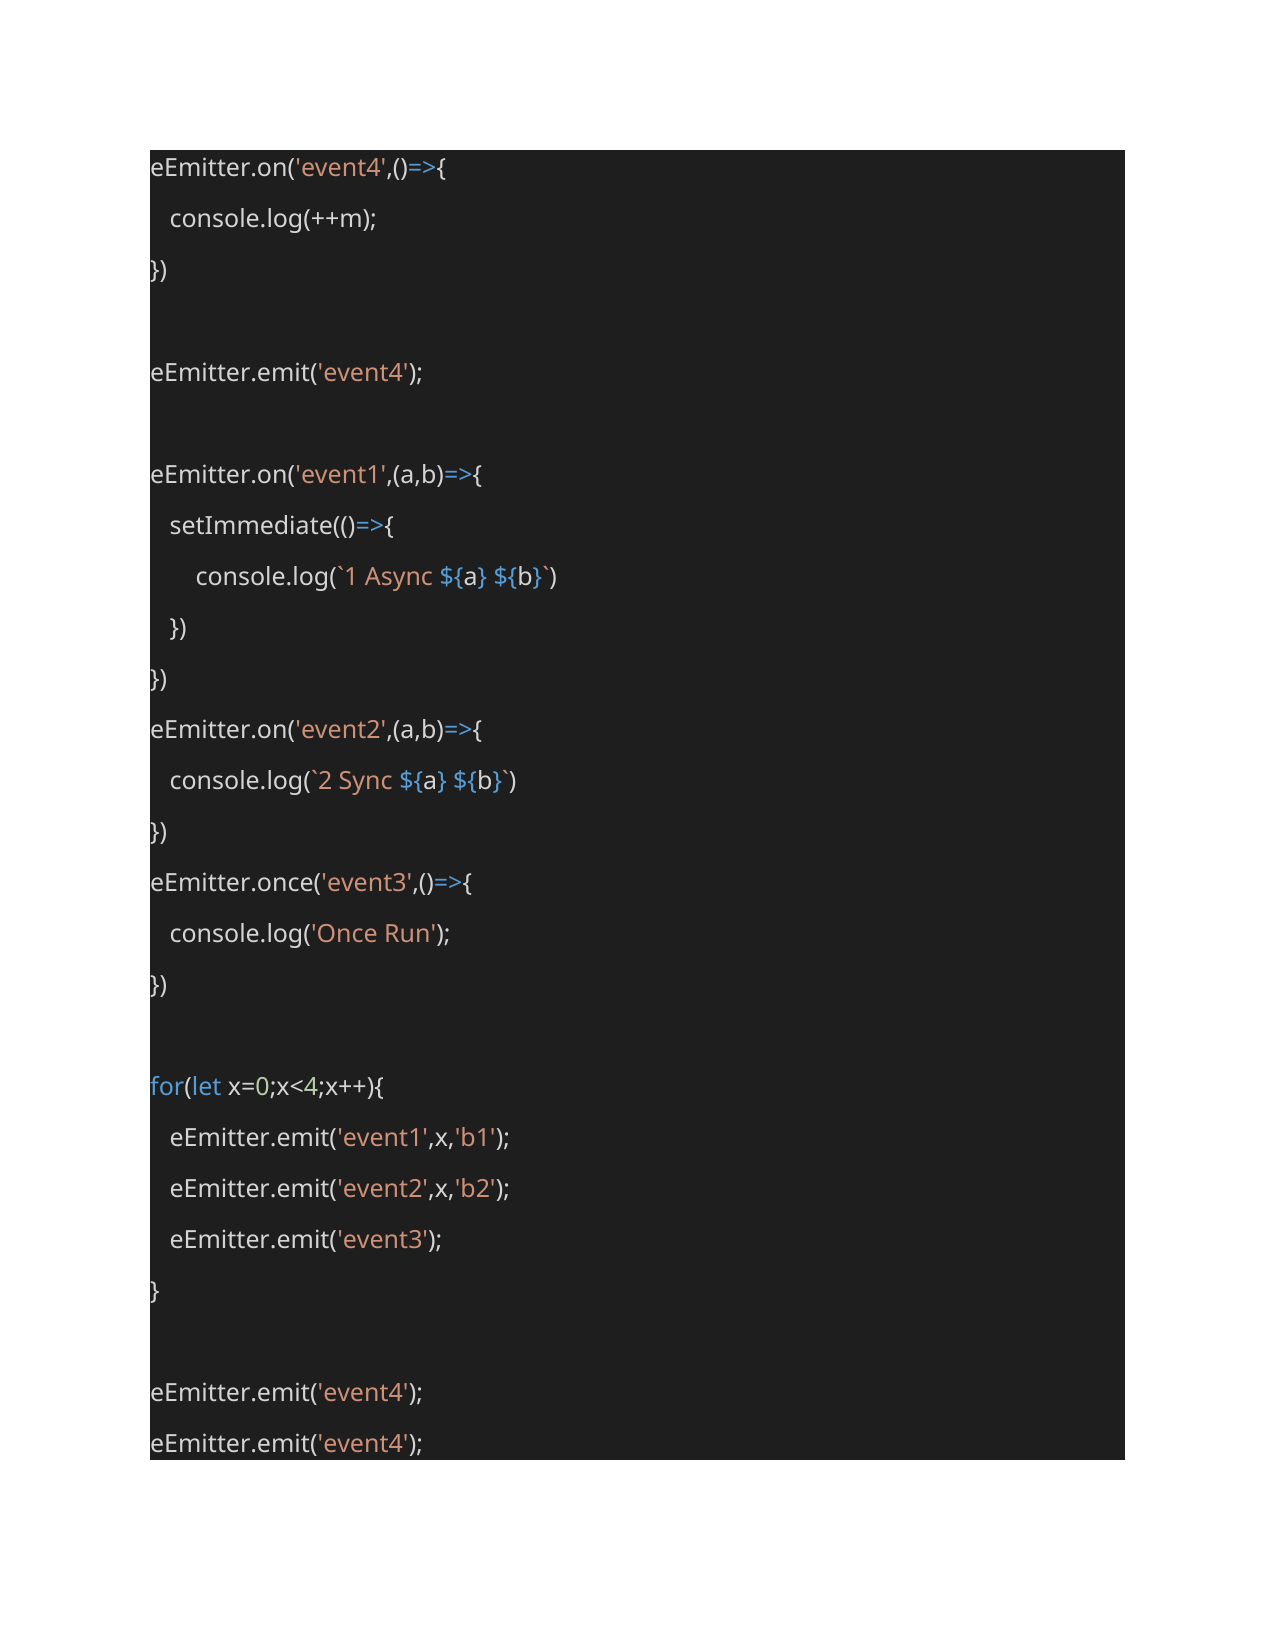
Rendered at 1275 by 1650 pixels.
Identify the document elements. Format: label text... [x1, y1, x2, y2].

text eEmitter.emit('event1',x,'b1'); [150, 1120, 1125, 1154]
text eEmitter.emit('event4'); [150, 1375, 1125, 1409]
text console.log(++m); [150, 201, 1125, 235]
text }) [150, 609, 1125, 643]
text setImmediate(()=>{ [150, 507, 1125, 541]
text } [150, 1273, 1125, 1307]
text eEmitter.on('event1',(a,b)=>{ [150, 456, 1125, 490]
text }) [150, 967, 1125, 1001]
text console.log(`1 Async ${a} ${b}`) [150, 558, 1125, 592]
text eEmitter.emit('event3'); [150, 1222, 1125, 1256]
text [150, 1426, 1125, 1460]
text console.log('Once Run'); [150, 916, 1125, 950]
text }) [150, 660, 1125, 694]
text eEmitter.on('event2',(a,b)=>{ [150, 711, 1125, 746]
text eEmitter.emit('event2',x,'b2'); [150, 1171, 1125, 1205]
text }) [150, 252, 1125, 286]
text eEmitter.once('event3',()=>{ [150, 864, 1125, 899]
text eEmitter.emit('event4'); [150, 354, 1125, 388]
text console.log(`2 Sync ${a} ${b}`) [150, 762, 1125, 797]
text for(let x=0;x<4;x++){ [150, 1069, 1125, 1103]
text eEmitter.on('event4',()=>{ [150, 150, 1125, 184]
text }) [150, 813, 1125, 848]
